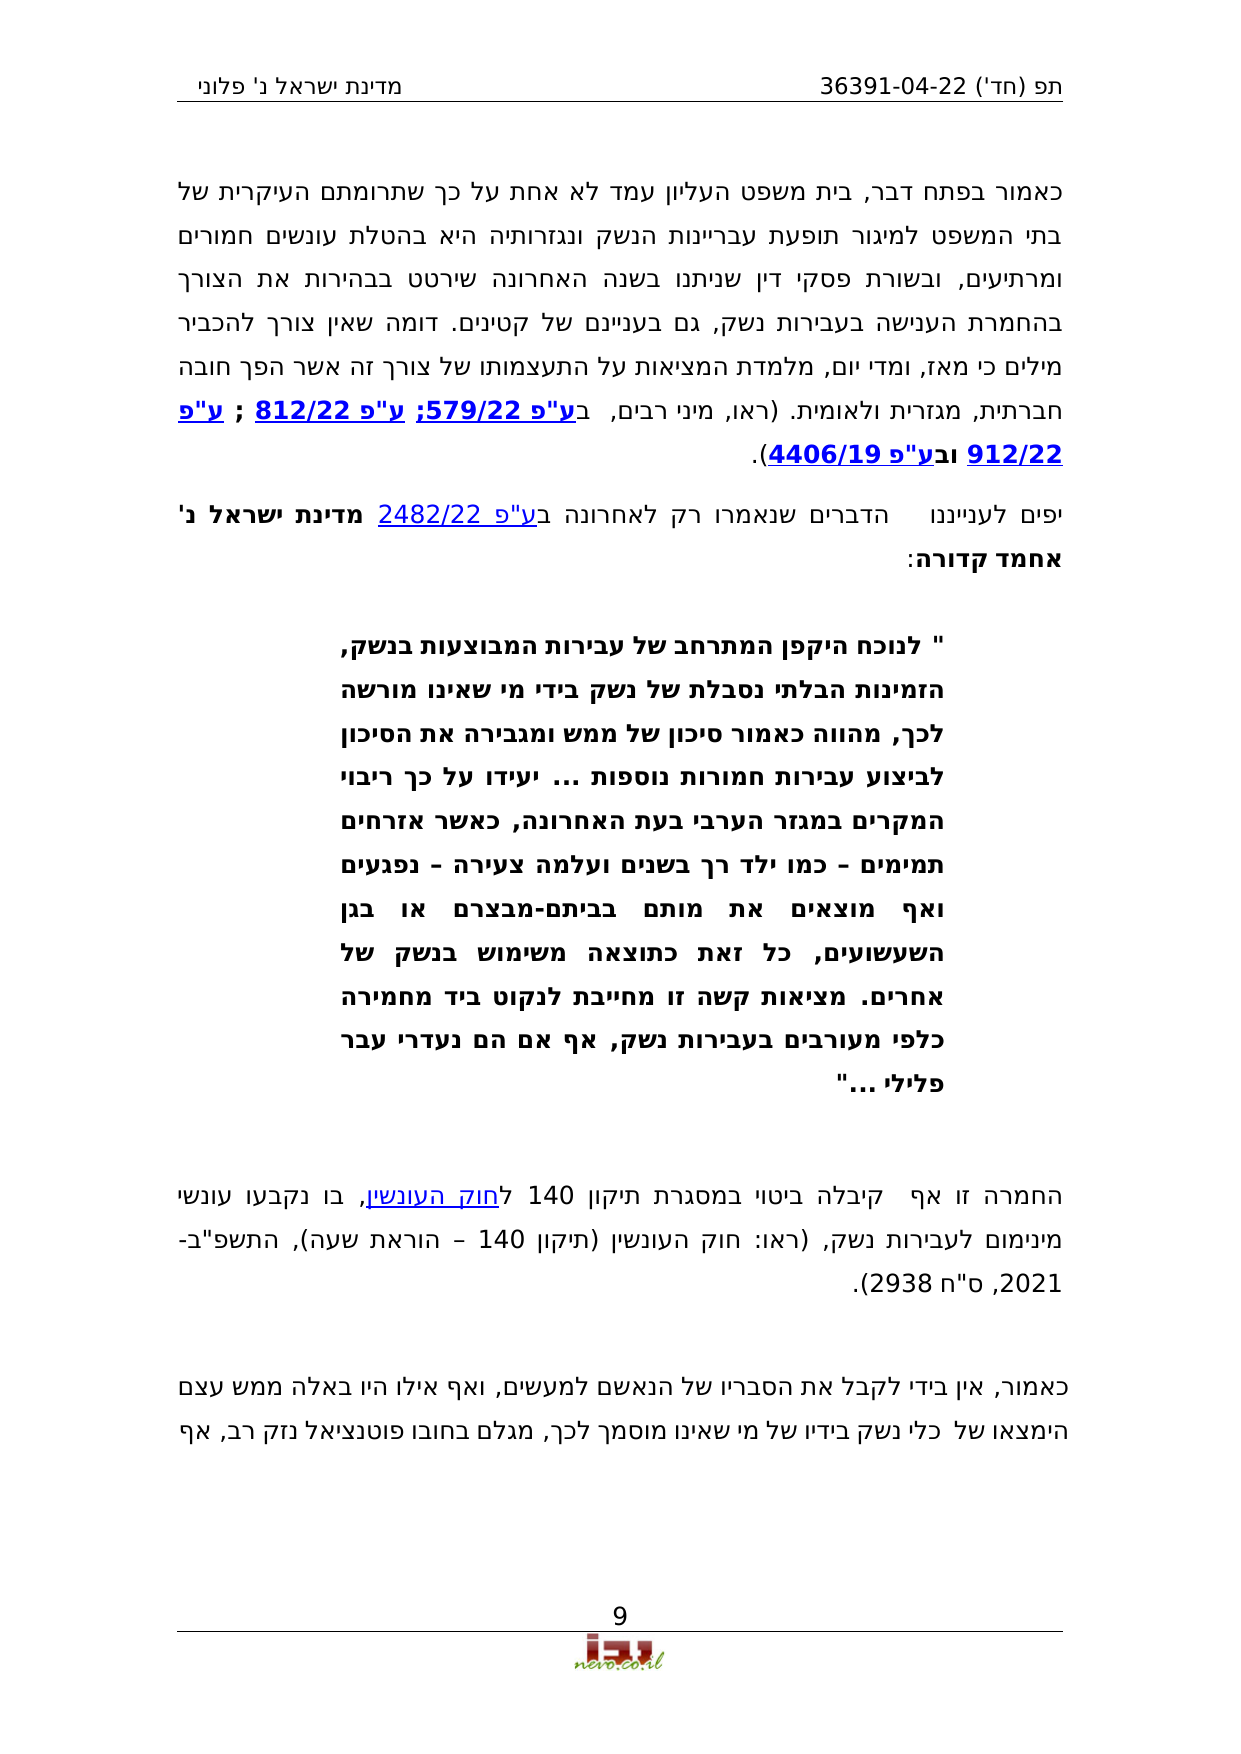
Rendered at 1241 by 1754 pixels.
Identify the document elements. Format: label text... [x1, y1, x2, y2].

text יפים לענייננו הדברים שנאמרו רק לאחרונה בע"פ 2482/22 מדינת ישראל נ' אחמד קדורה: [177, 500, 1063, 573]
text " לנוכח היקפן המתרחב של עבירות המבוצעות בנשק, הזמינות הבלתי נסבלת של נשק בידי מי שאינו מורשה לכך, מהווה כאמור סיכון של ממש ומגבירה את הסיכון לביצוע עבירות חמורות נוספות ... יעידו על כך ריבוי המקרים במגזר הערבי בעת האחרונה, כאשר אזרחים תמימים – כמו ילד רך בשנים ועלמה צעירה – נפגעים ואף מוצאים את מותם בביתם-מבצרם או בגן השעשועים, כל זאת כתוצאה משימוש בנשק של אחרים. מציאות קשה זו מחייבת לנקוט ביד מחמירה כלפי מעורבים בעבירות נשק, אף אם הם נעדרי עבר פלילי ..." [340, 631, 945, 1099]
text כאמור בפתח דבר, בית משפט העליון עמד לא אחת על כך שתרומתם העיקרית של בתי המשפט למיגור תופעת עבריינות הנשק ונגזרותיה היא בהטלת עונשים חמורים ומרתיעים, ובשורת פסקי דין שניתנו בשנה האחרונה שירטט בבהירות את הצורך בהחמרת הענישה בעבירות נשק, גם בעניינם של קטינים. דומה שאין צורך להכביר מילים כי מאז, ומדי יום, מלמדת המציאות על התעצמותו של צורך זה אשר הפך חובה חברתית, מגזרית ולאומית. (ראו, מיני רבים, בע"פ 579/22; ע"פ 812/22 ; ע"פ 912/22 ובע"פ 4406/19). [177, 177, 1063, 469]
picture [574, 1633, 666, 1671]
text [177, 1372, 1069, 1445]
text החמרה זו אף קיבלה ביטוי במסגרת תיקון 140 לחוק העונשין, בו נקבעו עונשי מינימום לעבירות נשק, (ראו: חוק העונשין (תיקון 140 – הוראת שעה), התשפ"ב-2021, ס"ח 2938). [177, 1181, 1063, 1298]
